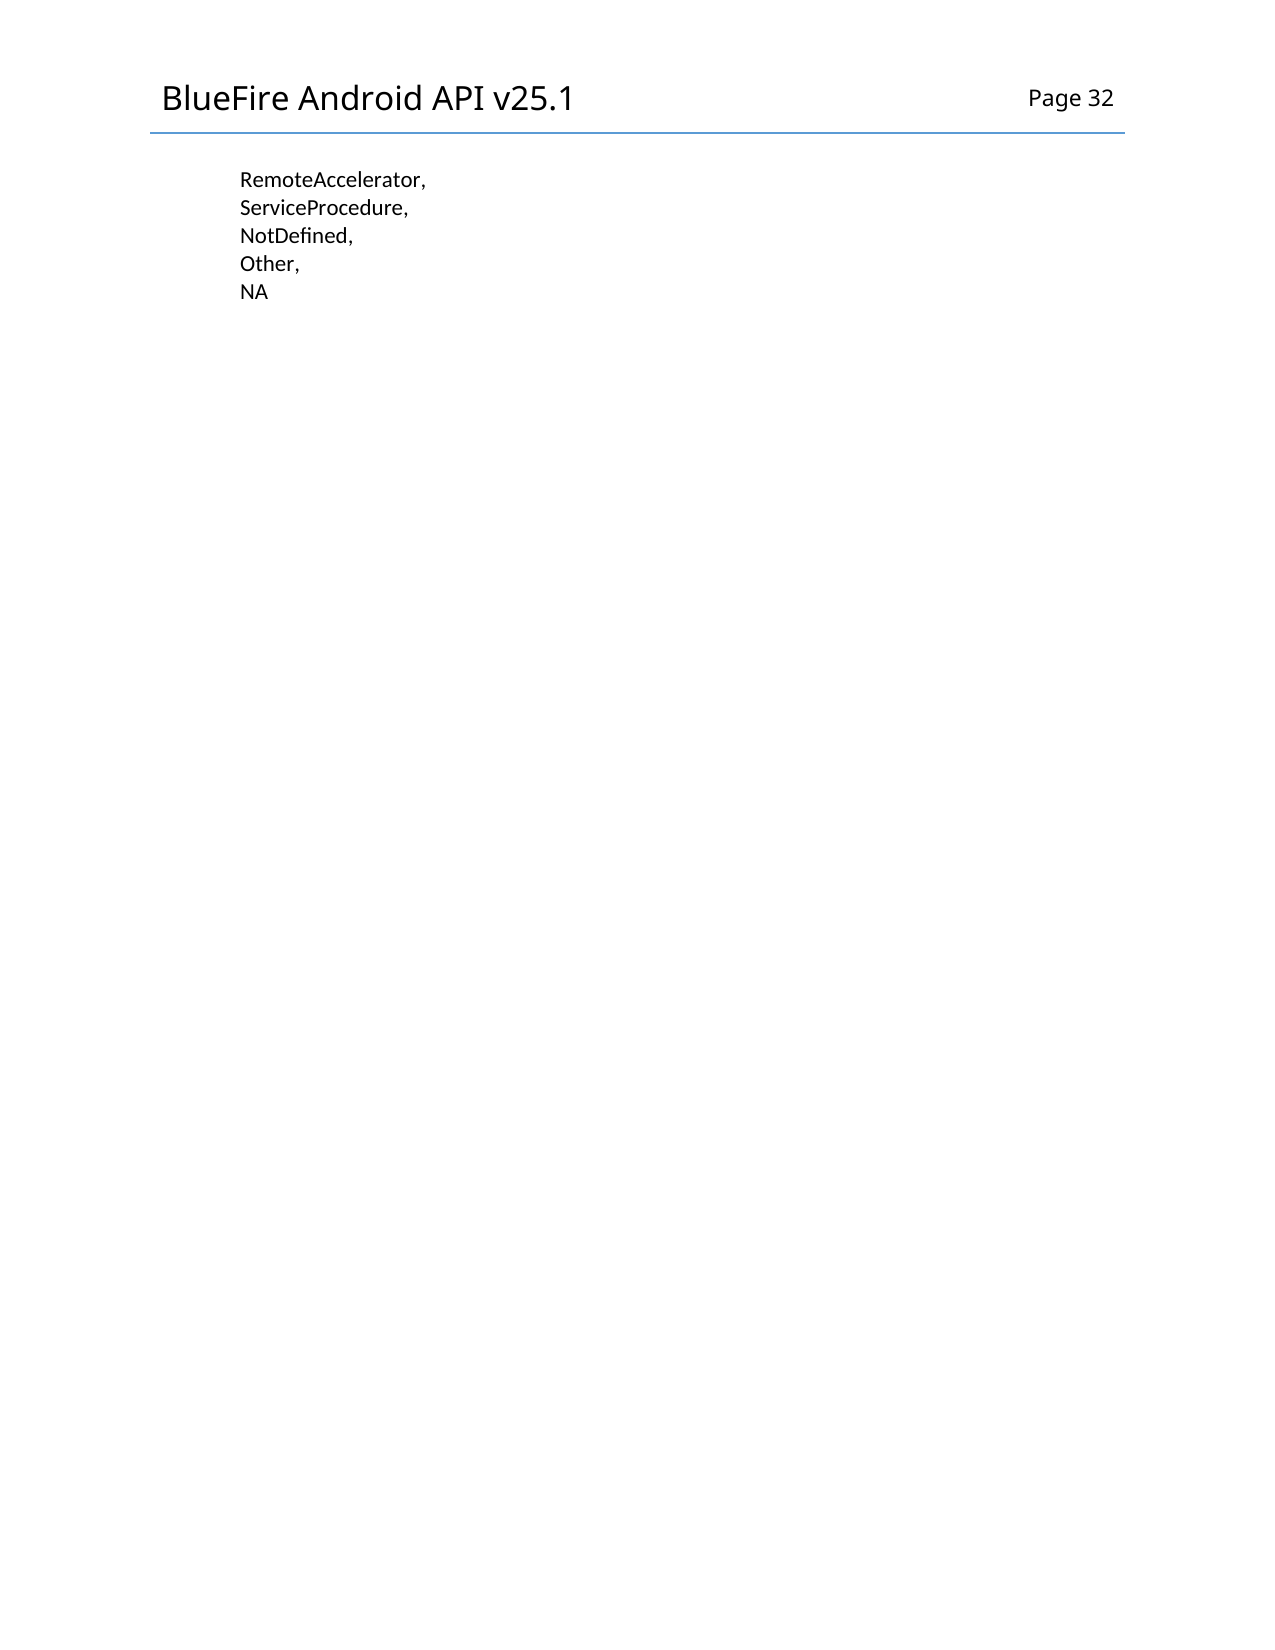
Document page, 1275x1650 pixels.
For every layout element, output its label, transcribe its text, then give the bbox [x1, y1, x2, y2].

text Other, [240, 249, 1125, 277]
text NA [240, 277, 1125, 305]
text NotDefined, [240, 221, 1125, 249]
text ServiceProcedure, [240, 193, 1125, 221]
text RemoteAccelerator, [240, 165, 1125, 193]
